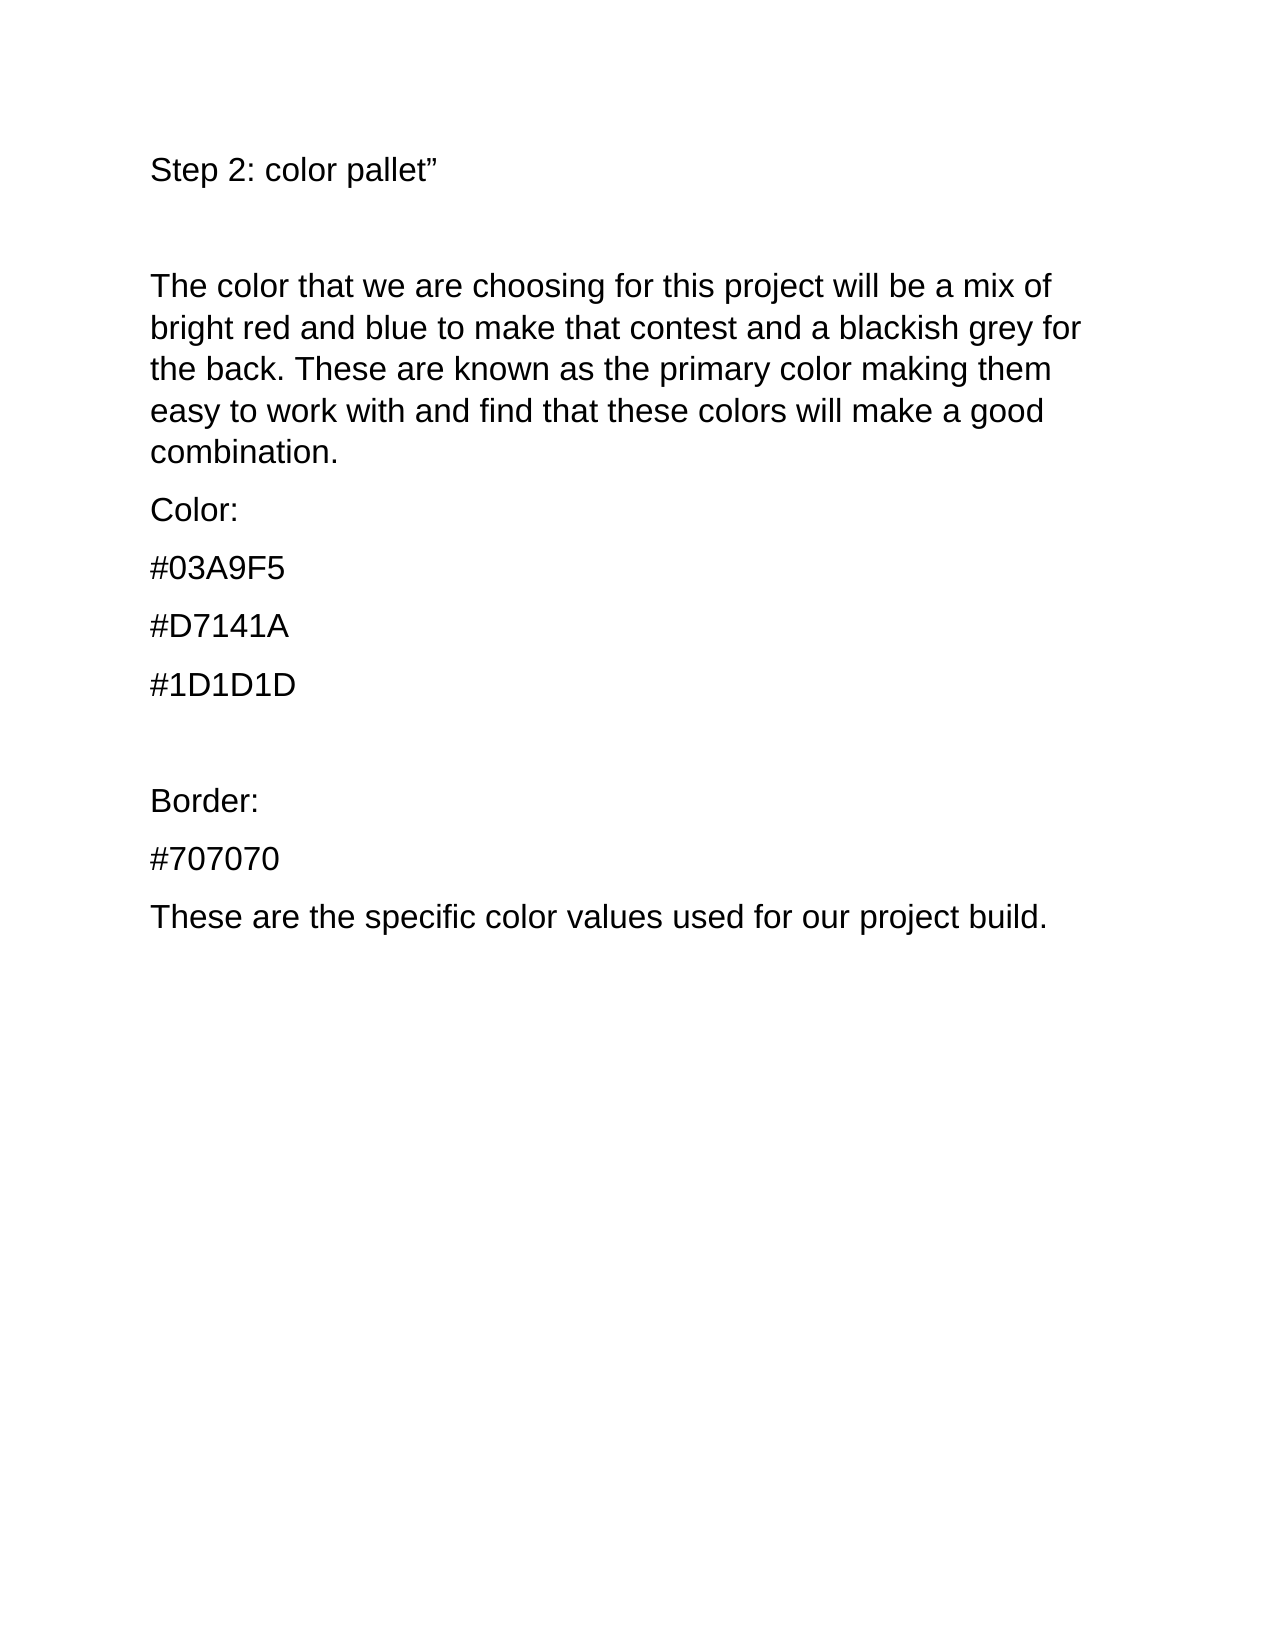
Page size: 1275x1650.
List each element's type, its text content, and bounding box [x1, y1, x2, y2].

text Color: [150, 490, 1125, 529]
text Step 2: color pallet” [150, 150, 1125, 188]
text #1D1D1D [150, 664, 1125, 703]
text The color that we are choosing for this project will be a mix of bright red and blue to make that contest and a blackish grey for the back. These are known as the primary color making them easy to work with and find that these colors will make a good combination. [150, 266, 1125, 471]
text Border: [150, 781, 1125, 819]
text #03A9F5 [150, 548, 1125, 587]
text #707070 [150, 839, 1125, 877]
text These are the specific color values used for our project build. [150, 897, 1125, 936]
text #D7141A [150, 606, 1125, 645]
